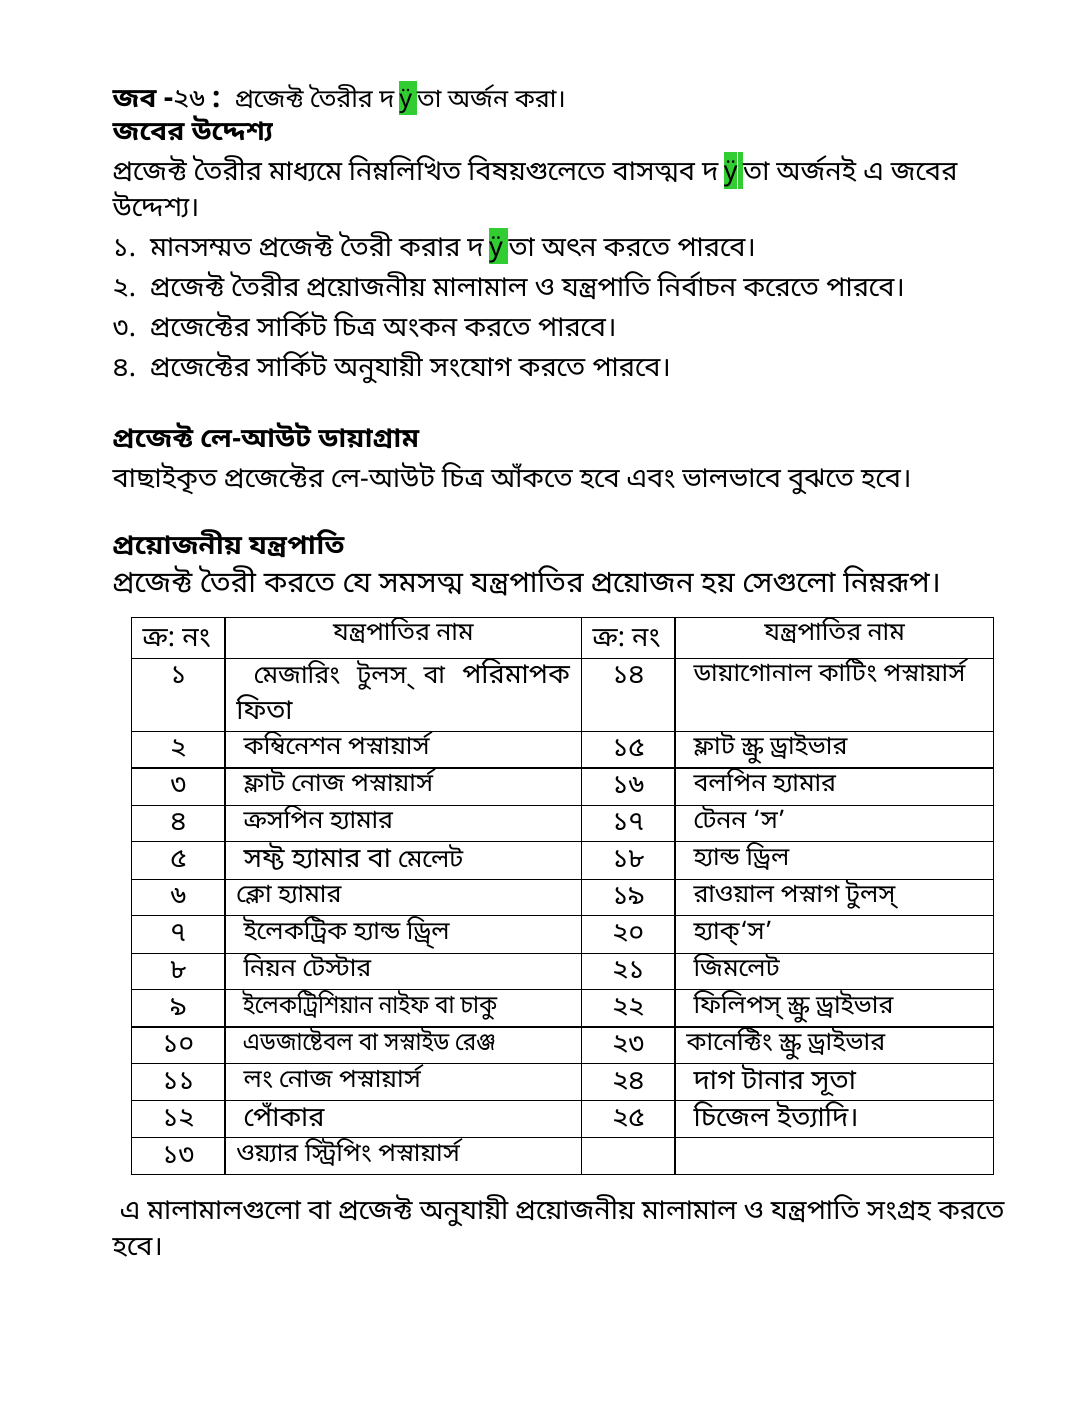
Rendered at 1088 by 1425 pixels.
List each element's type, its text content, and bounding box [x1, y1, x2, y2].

text জবের উদ্দেশ্য [112, 116, 1012, 152]
table_cell ২৩ [582, 1028, 674, 1063]
text প্রয়োজনীয় যন্ত্রপাতি [112, 530, 1012, 566]
table_cell দাগ টানার সূতা [676, 1064, 993, 1100]
table_cell ১২ [132, 1101, 224, 1137]
table_cell ১১ [132, 1064, 224, 1100]
text ৪. প্রজেক্টের সার্কিট অনুযায়ী সংযোগ করতে পারবে। [112, 348, 1012, 388]
table_cell ক্রসপিন হ্যামার [226, 806, 581, 841]
table_cell জিমলেট [676, 954, 993, 989]
table_cell ওয়্যার স্ট্রিপিং পস্নায়ার্স [226, 1138, 581, 1174]
table_cell ১৩ [132, 1138, 224, 1174]
table_cell কম্বিনেশন পস্নায়ার্স [226, 732, 581, 767]
table_cell ১ [132, 659, 224, 731]
table_cell ৯ [132, 990, 224, 1026]
table_cell ইলেকট্রিক হ্যান্ড ড্রি্ল [226, 916, 581, 952]
table_cell ডায়াগোনাল কাটিং পস্নায়ার্স [676, 659, 993, 731]
table_header ক্র: নং [132, 618, 224, 658]
table_cell ১৯ [582, 880, 674, 915]
table_cell লং নোজ পস্নায়ার্স [226, 1064, 581, 1100]
table_cell ২ [132, 732, 224, 767]
table_cell ৬ [132, 880, 224, 915]
table_cell ফ্লাট নোজ পস্নায়ার্স [226, 769, 581, 804]
table_cell [582, 1138, 674, 1174]
table_header যন্ত্রপাতির নাম [676, 618, 993, 658]
table_cell ২০ [582, 916, 674, 952]
table_cell রাওয়াল পস্নাগ টুলস্ [676, 880, 993, 915]
table_header ক্র: নং [582, 618, 674, 658]
text প্রজেক্ট লে-আউট ডায়াগ্রাম [112, 419, 1012, 459]
text প্রজেক্ট তৈরীর মাধ্যমে নিম্নলিখিত বিষয়গুলেতে বাসত্মব দÿতা অর্জনই এ জবের উদ্দেশ্য। [112, 152, 1012, 228]
text ৩. প্রজেক্টের সার্কিট চিত্র অংকন করতে পারবে। [112, 308, 1012, 348]
table_cell কানেক্টিং স্ক্রু ড্রাইভার [676, 1028, 993, 1063]
text জব -২৬ : প্রজেক্ট তৈরীর দÿতা অর্জন করা। [112, 75, 1012, 116]
table_header যন্ত্রপাতির নাম [226, 618, 581, 658]
table_cell ১৭ [582, 806, 674, 841]
table_cell নিয়ন টেস্টার [226, 954, 581, 989]
table_cell ৫ [132, 842, 224, 878]
text বাছাইকৃত প্রজেক্টের লে-আউট চিত্র আঁকতে হবে এবং ভালভাবে বুঝতে হবে। [112, 459, 1012, 499]
table_cell ৪ [132, 806, 224, 841]
table_cell ২১ [582, 954, 674, 989]
table_cell [676, 1138, 993, 1174]
table_cell ৩ [132, 769, 224, 804]
table_cell ২৪ [582, 1064, 674, 1100]
text ২. প্রজেক্ট তৈরীর প্রয়োজনীয় মালামাল ও যন্ত্রপাতি নির্বাচন করেতে পারবে। [112, 268, 1012, 308]
table_cell চিজেল ইত্যাদি। [676, 1101, 993, 1137]
table_cell টেনন ‘স’ [676, 806, 993, 841]
table_cell হ্যান্ড ড্রিল [676, 842, 993, 878]
table_cell ফ্লাট স্ক্রু ড্রাইভার [676, 732, 993, 767]
table_cell ১৪ [582, 659, 674, 731]
table_cell ফিলিপস্ স্ক্রু ড্রাইভার [676, 990, 993, 1026]
table_cell হ্যাক্‘স’ [676, 916, 993, 952]
table_cell ১৬ [582, 769, 674, 804]
text এ মালামালগুলো বা প্রজেক্ট অনুযায়ী প্রয়োজনীয় মালামাল ও যন্ত্রপাতি সংগ্রহ করতে হবে। [112, 1194, 1012, 1266]
table_cell মেজারিং টুলস্ বা পরিমাপক ফিতা [226, 659, 581, 731]
text প্রজেক্ট তৈরী করতে যে সমসত্ম যন্ত্রপাতির প্রয়োজন হয় সেগুলো নিম্নরূপ। [112, 566, 1012, 604]
table_cell ১৫ [582, 732, 674, 767]
text ১. মানসম্মত প্রজেক্ট তৈরী করার দÿতা অৎন করতে পারবে। [112, 228, 1012, 268]
table_cell ২৫ [582, 1101, 674, 1137]
table_cell সফ্ট হ্যামার বা মেলেট [226, 842, 581, 878]
table_cell ২২ [582, 990, 674, 1026]
table_cell ৭ [132, 916, 224, 952]
table_cell এডজাষ্টেবল বা সস্নাইড রেঞ্জ [226, 1028, 581, 1063]
table_cell ৮ [132, 954, 224, 989]
table_cell বলপিন হ্যামার [676, 769, 993, 804]
table_cell ১০ [132, 1028, 224, 1063]
table_cell ক্লো হ্যামার [226, 880, 581, 915]
table_cell ১৮ [582, 842, 674, 878]
table_cell পোঁকার [226, 1101, 581, 1137]
table_cell ইলেকট্রিশিয়ান নাইফ বা চাকু [226, 990, 581, 1026]
